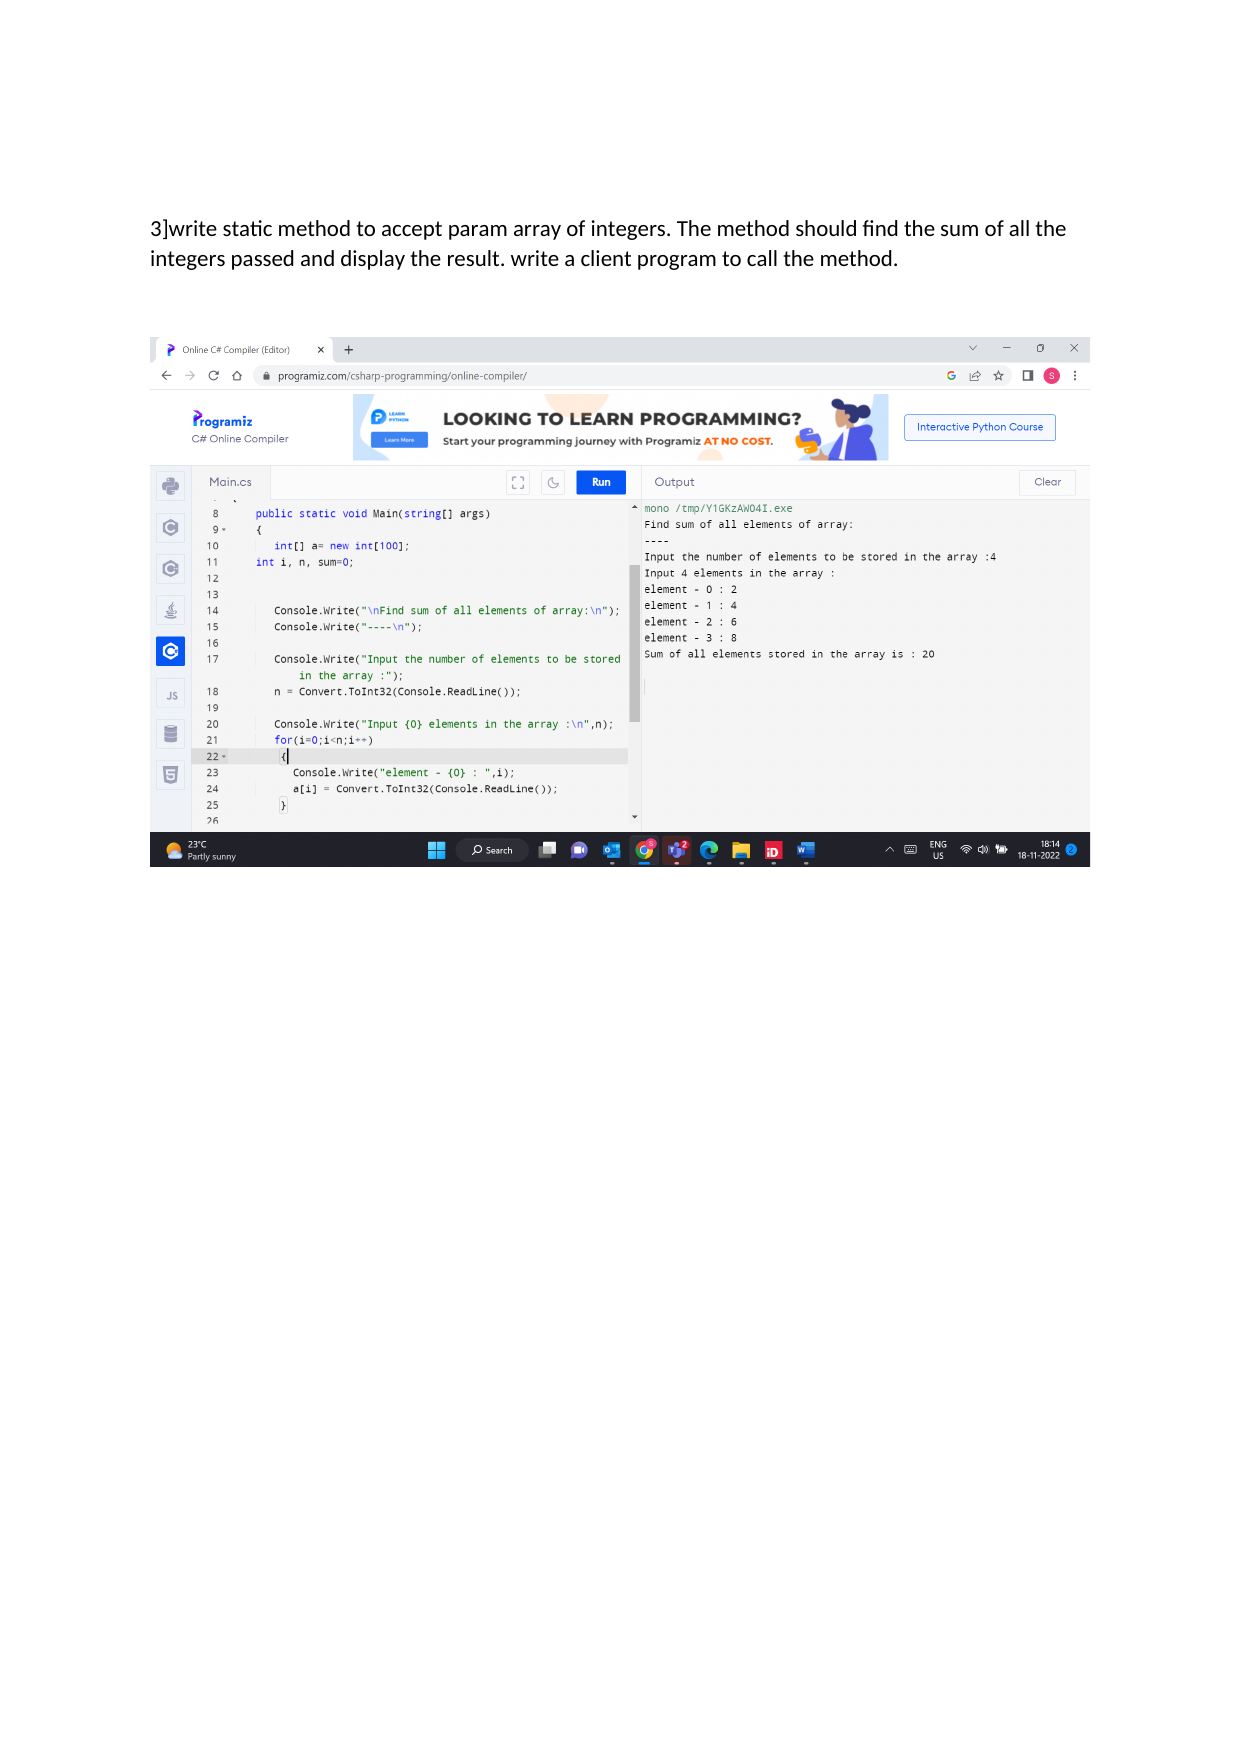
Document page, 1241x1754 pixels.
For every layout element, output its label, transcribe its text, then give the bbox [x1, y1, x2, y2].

picture [150, 337, 1091, 867]
text 3]write static method to accept param array of integers. The method should find the sum of all the integers passed and display the result. write a client program to call the method. [150, 214, 1090, 272]
